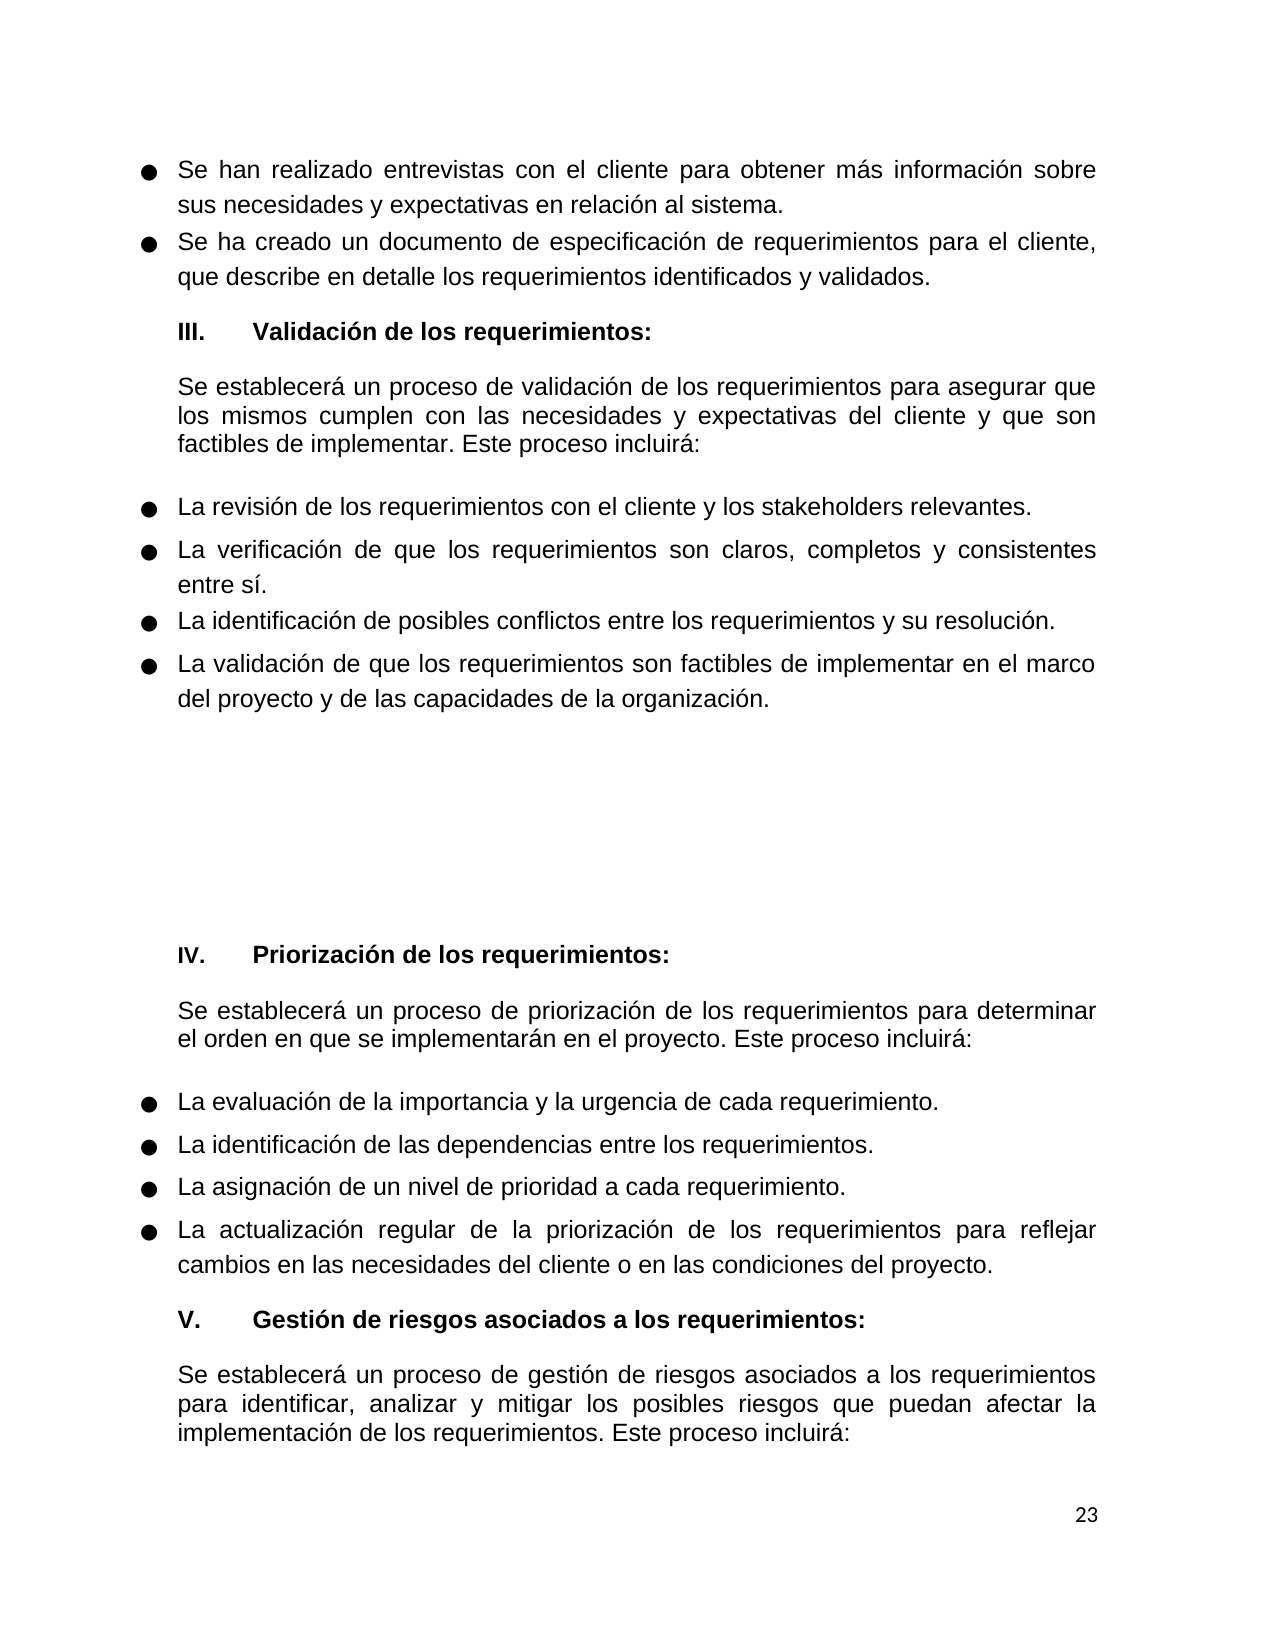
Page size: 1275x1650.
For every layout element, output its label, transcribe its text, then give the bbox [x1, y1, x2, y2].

list La revisión de los requerimientos con el cliente y los stakeholders relevantes. [140, 484, 1098, 527]
text Se establecerá un proceso de priorización de los requerimientos para determinar el orden en que se implementarán en el proyecto. Este proceso incluirá: [177, 996, 1098, 1053]
text Se establecerá un proceso de validación de los requerimientos para asegurar que los mismos cumplen con las necesidades y expectativas del cliente y que son factibles de implementar. Este proceso incluirá: [177, 372, 1098, 458]
list La identificación de las dependencias entre los requerimientos. [140, 1122, 1098, 1165]
list Gestión de riesgos asociados a los requerimientos: [177, 1305, 1098, 1334]
list La validación de que los requerimientos son factibles de implementar en el marco del proyecto y de las capacidades de la organización. [140, 641, 1098, 713]
list Priorización de los requerimientos: [177, 941, 1098, 969]
list Validación de los requerimientos: [177, 317, 1098, 346]
text Se establecerá un proceso de gestión de riesgos asociados a los requerimientos para identificar, analizar y mitigar los posibles riesgos que puedan afectar la implementación de los requerimientos. Este proceso incluirá: [177, 1361, 1098, 1447]
list La asignación de un nivel de prioridad a cada requerimiento. [140, 1165, 1098, 1208]
list La actualización regular de la priorización de los requerimientos para reflejar cambios en las necesidades del cliente o en las condiciones del proyecto. [140, 1208, 1098, 1279]
list La verificación de que los requerimientos son claros, completos y consistentes entre sí. [140, 527, 1098, 599]
list Se ha creado un documento de especificación de requerimientos para el cliente, que describe en detalle los requerimientos identificados y validados. [140, 219, 1098, 291]
list La identificación de posibles conflictos entre los requerimientos y su resolución. [140, 599, 1098, 641]
list La evaluación de la importancia y la urgencia de cada requerimiento. [140, 1079, 1098, 1122]
list Se han realizado entrevistas con el cliente para obtener más información sobre sus necesidades y expectativas en relación al sistema. [140, 148, 1098, 219]
